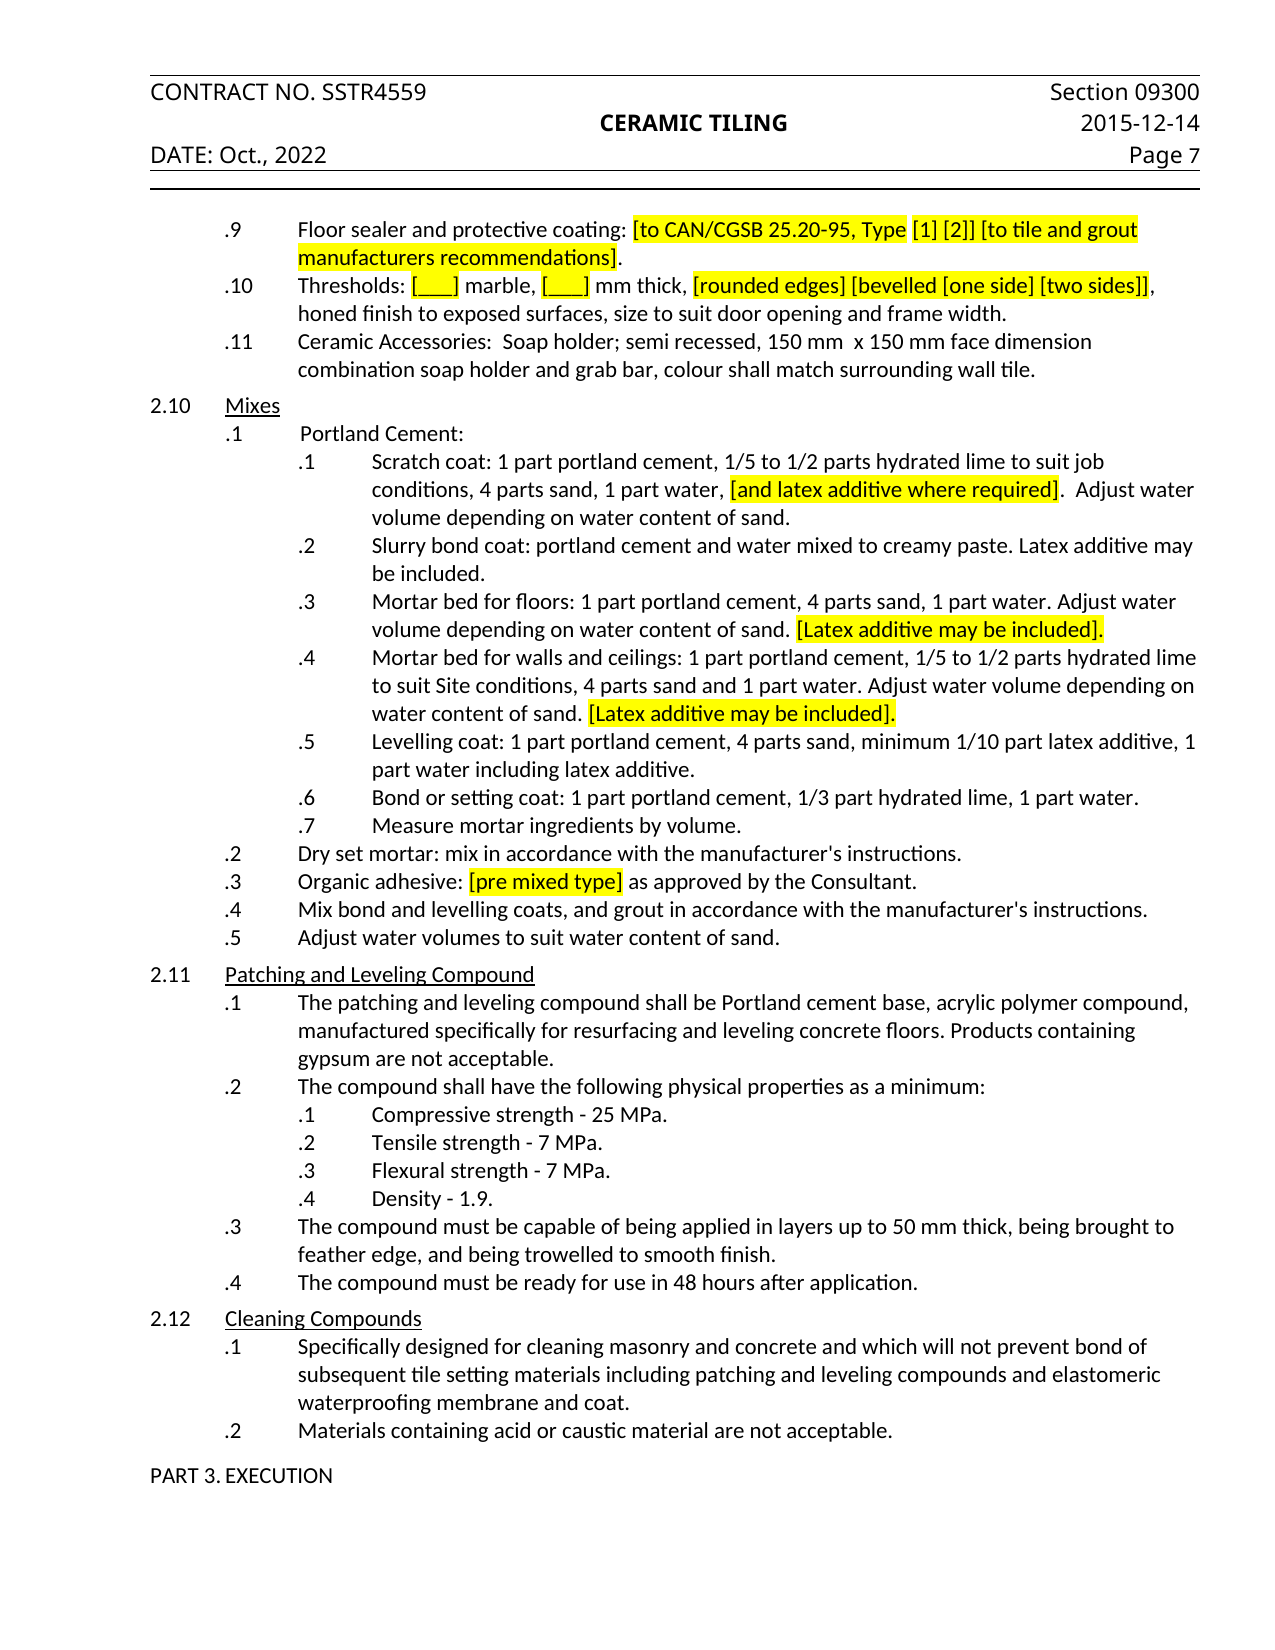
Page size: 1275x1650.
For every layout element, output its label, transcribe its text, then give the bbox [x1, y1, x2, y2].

subtitle The compound must be capable of being applied in layers up to 50 mm thick, being brought to feather edge, and being trowelled to smooth finish. [224, 1212, 1200, 1268]
subtitle Cleaning Compounds [150, 1304, 1200, 1332]
subtitle Scratch coat: 1 part portland cement, 1/5 to 1/2 parts hydrated lime to suit job conditions, 4 parts sand, 1 part water, [and latex additive where required]. Adjust water volume depending on water content of sand. [298, 447, 1200, 531]
subtitle Thresholds: [___] marble, [___] mm thick, [rounded edges] [bevelled [one side] [two sides]], honed finish to exposed surfaces, size to suit door opening and frame width. [224, 271, 1200, 327]
subtitle Mortar bed for floors: 1 part portland cement, 4 parts sand, 1 part water. Adjust water volume depending on water content of sand. [Latex additive may be included]. [298, 587, 1200, 643]
subtitle The compound shall have the following physical properties as a minimum: [224, 1072, 1200, 1100]
subtitle Levelling coat: 1 part portland cement, 4 parts sand, minimum 1/10 part latex additive, 1 part water including latex additive. [298, 727, 1200, 783]
subtitle Dry set mortar: mix in accordance with the manufacturer's instructions. [224, 839, 1200, 867]
subtitle Specifically designed for cleaning masonry and concrete and which will not prevent bond of subsequent tile setting materials including patching and leveling compounds and elastomeric waterproofing membrane and coat. [224, 1332, 1200, 1417]
subtitle Adjust water volumes to suit water content of sand. [224, 923, 1200, 952]
subtitle Mixes [150, 391, 1200, 419]
subtitle Organic adhesive: [pre mixed type] as approved by the Consultant. [224, 867, 1200, 896]
subtitle EXECUTION [150, 1461, 1200, 1489]
subtitle The patching and leveling compound shall be Portland cement base, acrylic polymer compound, manufactured specifically for resurfacing and leveling concrete floors. Products containing gypsum are not acceptable. [224, 988, 1200, 1072]
subtitle Patching and Leveling Compound [150, 960, 1200, 988]
subtitle Compressive strength - 25 MPa. [298, 1100, 1200, 1128]
subtitle Floor sealer and protective coating: [to CAN/CGSB 25.20-95, Type [1] [2]] [to tile and grout manufacturers recommendations]. [224, 215, 1200, 271]
subtitle Bond or setting coat: 1 part portland cement, 1/3 part hydrated lime, 1 part water. [298, 783, 1200, 811]
subtitle Slurry bond coat: portland cement and water mixed to creamy paste. Latex additive may be included. [298, 531, 1200, 587]
subtitle Materials containing acid or caustic material are not acceptable. [224, 1417, 1200, 1444]
subtitle Flexural strength - 7 MPa. [298, 1156, 1200, 1184]
subtitle Ceramic Accessories: Soap holder; semi recessed, 150 mm x 150 mm face dimension combination soap holder and grab bar, colour shall match surrounding wall tile. [224, 327, 1200, 383]
subtitle Mortar bed for walls and ceilings: 1 part portland cement, 1/5 to 1/2 parts hydrated lime to suit Site conditions, 4 parts sand and 1 part water. Adjust water volume depending on water content of sand. [Latex additive may be included]. [298, 643, 1200, 727]
subtitle Measure mortar ingredients by volume. [298, 811, 1200, 839]
subtitle The compound must be ready for use in 48 hours after application. [224, 1268, 1200, 1296]
subtitle Mix bond and levelling coats, and grout in accordance with the manufacturer's instructions. [224, 896, 1200, 923]
subtitle Density - 1.9. [298, 1184, 1200, 1212]
subtitle Tensile strength - 7 MPa. [298, 1128, 1200, 1156]
subtitle Portland Cement: [225, 419, 1200, 447]
